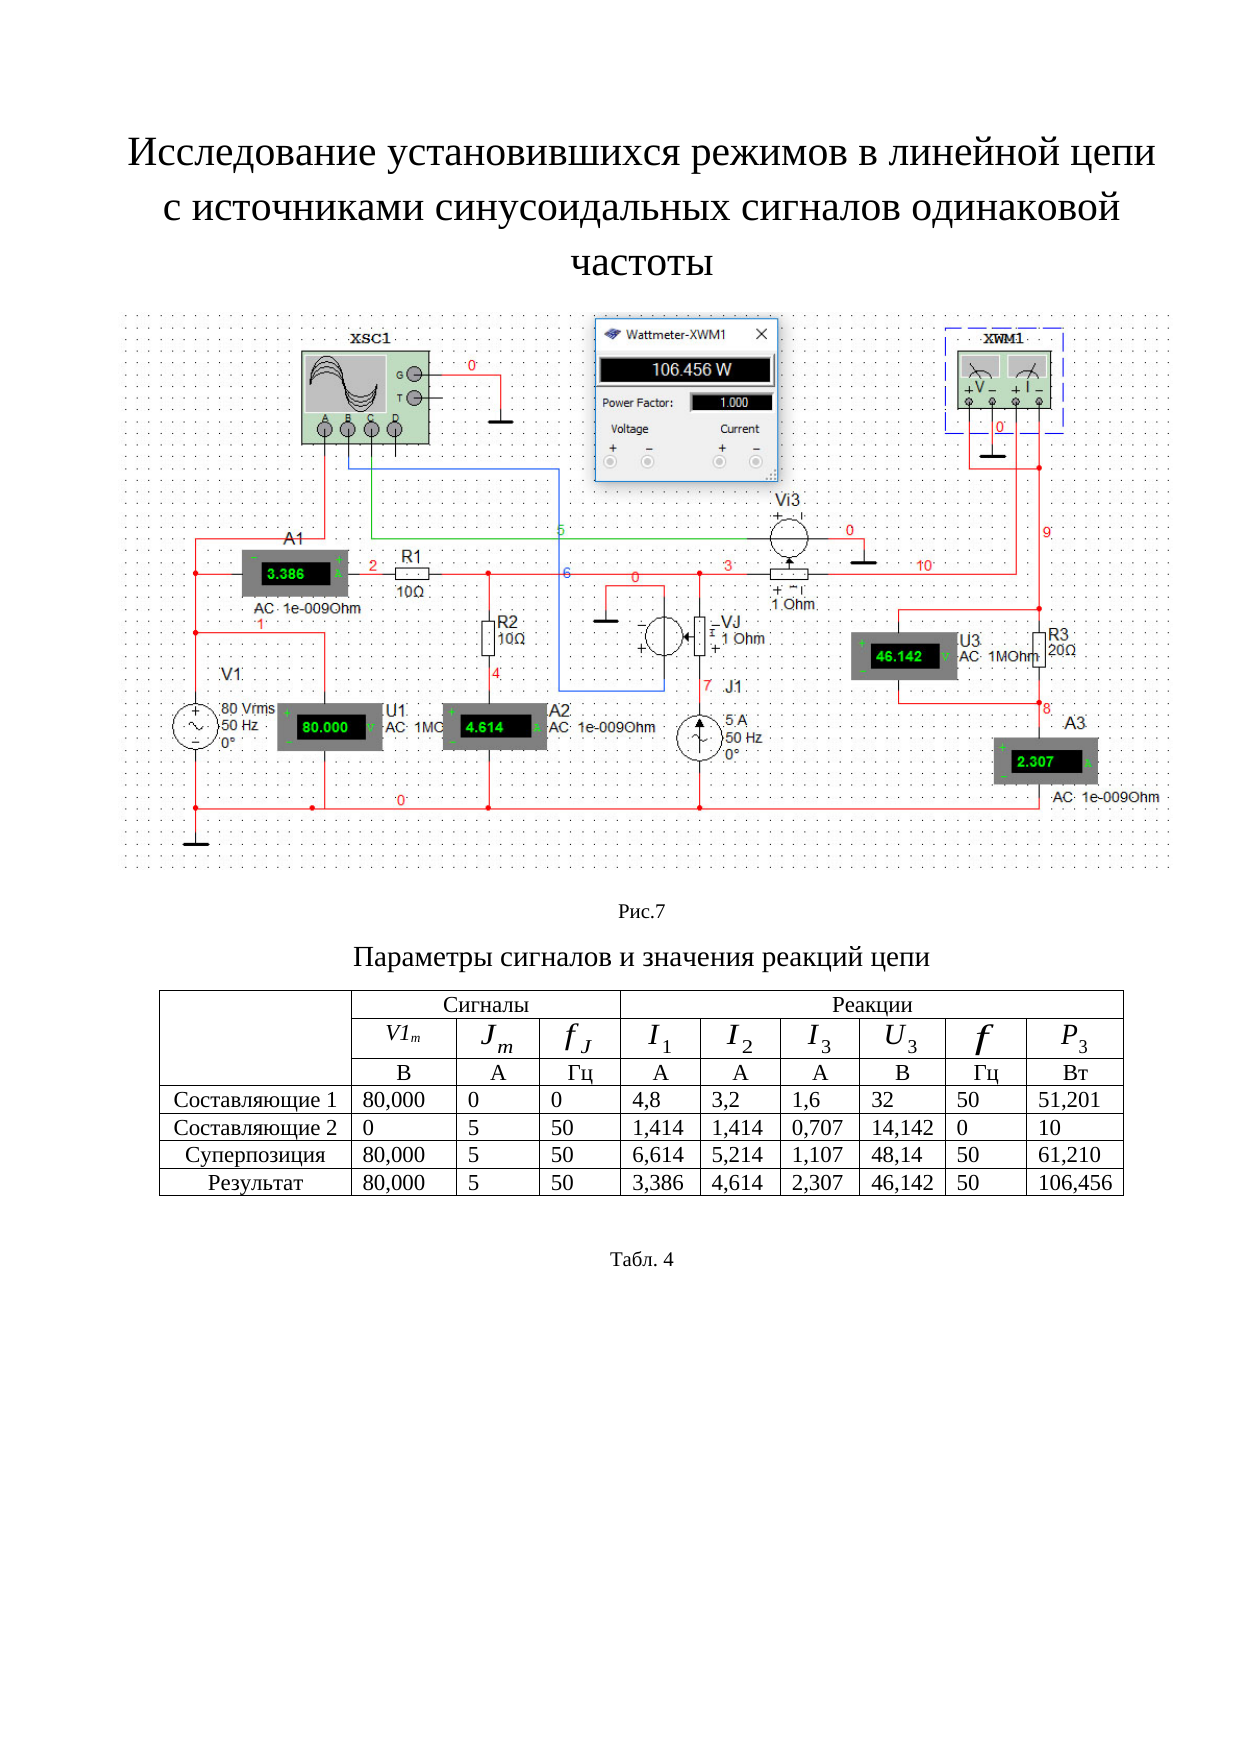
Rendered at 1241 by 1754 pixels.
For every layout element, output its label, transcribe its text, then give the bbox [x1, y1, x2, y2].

table_cell 0 [457, 1086, 539, 1113]
table_cell 5 [457, 1169, 539, 1195]
table_cell [860, 1019, 945, 1058]
table_cell 0,707 [781, 1114, 859, 1140]
table_header [160, 991, 351, 1085]
table_cell 50 [540, 1141, 620, 1167]
table_cell [1027, 1019, 1123, 1058]
table_cell V1m [352, 1019, 456, 1058]
table_cell А [457, 1059, 539, 1085]
table_cell 0 [540, 1086, 620, 1113]
table_cell 6,614 [621, 1141, 700, 1167]
table_cell 10 [1027, 1114, 1123, 1140]
table_cell [701, 1019, 780, 1058]
table_cell 0 [352, 1114, 456, 1140]
table_cell 5 [457, 1141, 539, 1167]
table_cell 106,456 [1027, 1169, 1123, 1195]
table_cell 1,6 [781, 1086, 859, 1113]
table_cell 48,14 [860, 1141, 945, 1167]
table_cell Гц [540, 1059, 620, 1085]
table_header Реакции [621, 991, 1123, 1018]
table_cell 0 [946, 1114, 1026, 1140]
table_cell [457, 1019, 539, 1058]
table_cell 32 [860, 1086, 945, 1113]
table_cell 1,414 [621, 1114, 700, 1140]
table_cell 50 [540, 1114, 620, 1140]
text Исследование установившихся режимов в линейной цепи с источниками синусоидальных сигналов одинаковой частоты [118, 126, 1165, 284]
table_cell [621, 1019, 700, 1058]
table_cell А [781, 1059, 859, 1085]
table_cell 2,307 [781, 1169, 859, 1195]
table_cell Составляющие 2 [160, 1114, 351, 1140]
table_cell 5,214 [701, 1141, 780, 1167]
table_cell 50 [540, 1169, 620, 1195]
table_cell 4,8 [621, 1086, 700, 1113]
table_cell 1,414 [701, 1114, 780, 1140]
picture [118, 312, 1173, 870]
table_cell Гц [946, 1059, 1026, 1085]
table_cell 46,142 [860, 1169, 945, 1195]
table_cell 50 [946, 1141, 1026, 1167]
table_cell 1,107 [781, 1141, 859, 1167]
table_cell 50 [946, 1169, 1026, 1195]
table_header Сигналы [352, 991, 620, 1018]
table_cell Вт [1027, 1059, 1123, 1085]
table_cell Суперпозиция [160, 1141, 351, 1167]
table_cell 3,386 [621, 1169, 700, 1195]
table_cell [540, 1019, 620, 1058]
table_cell 61,210 [1027, 1141, 1123, 1167]
text Табл. 4 [118, 1247, 1165, 1271]
table_cell 4,614 [701, 1169, 780, 1195]
table_cell Составляющие 1 [160, 1086, 351, 1113]
table_cell А [701, 1059, 780, 1085]
table_cell В [860, 1059, 945, 1085]
table_cell 5 [457, 1114, 539, 1140]
table_cell 51,201 [1027, 1086, 1123, 1113]
text Рис.7 [118, 899, 1165, 923]
table_cell Результат [160, 1169, 351, 1195]
table_cell 50 [946, 1086, 1026, 1113]
text Параметры сигналов и значения реакций цепи [118, 939, 1165, 973]
table_cell [781, 1019, 859, 1058]
table_cell 80,000 [352, 1141, 456, 1167]
table_cell 3,2 [701, 1086, 780, 1113]
table_cell [946, 1019, 1026, 1058]
table_cell А [621, 1059, 700, 1085]
table_cell 80,000 [352, 1086, 456, 1113]
table_cell В [352, 1059, 456, 1085]
table_cell 80,000 [352, 1169, 456, 1195]
table_cell 14,142 [860, 1114, 945, 1140]
